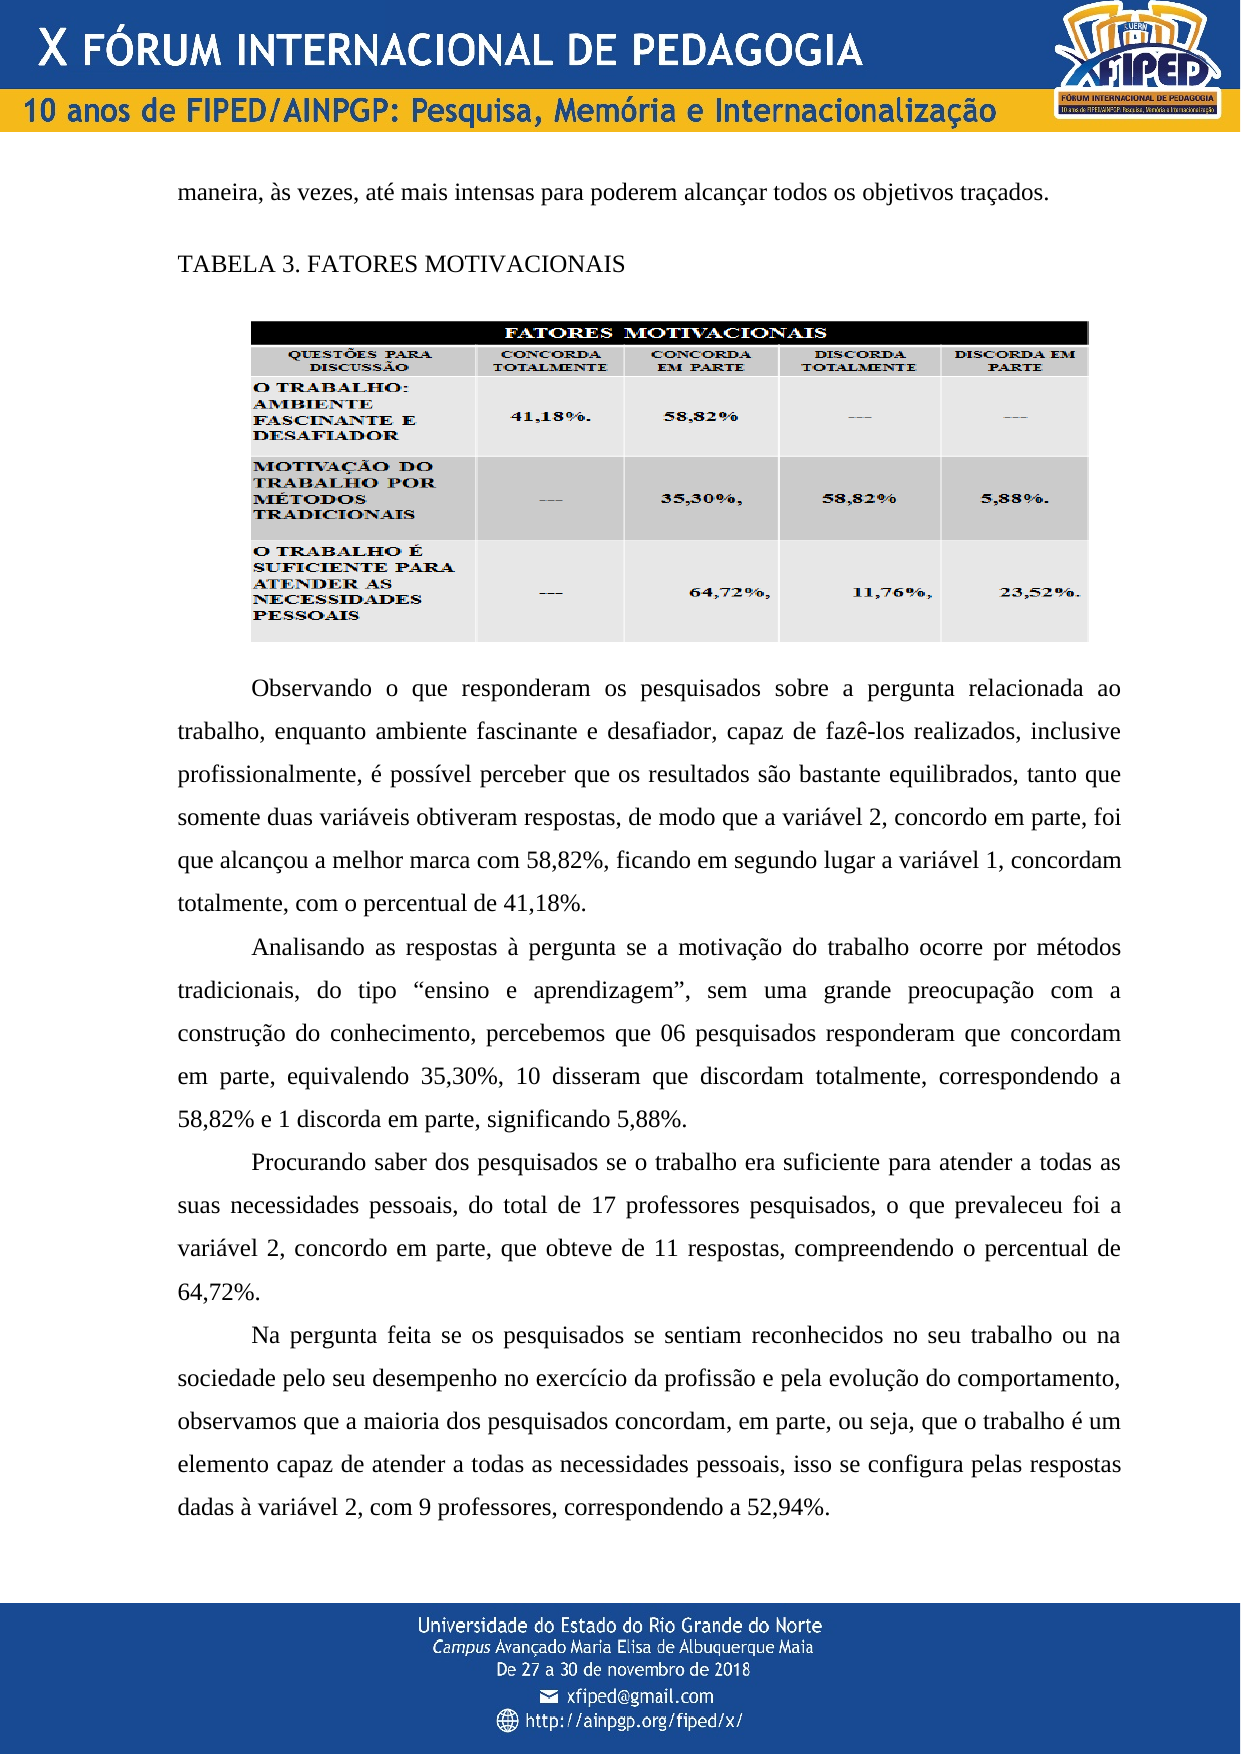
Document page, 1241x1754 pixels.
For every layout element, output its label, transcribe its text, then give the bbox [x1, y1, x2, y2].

picture [0, 0, 1241, 132]
picture [251, 321, 1091, 645]
text maneira, às vezes, até mais intensas para poderem alcançar todos os objetivos traçados. [177, 177, 1122, 206]
text Na pergunta feita se os pesquisados se sentiam reconhecidos no seu trabalho ou na sociedade pelo seu desempenho no exercício da profissão e pela evolução do comportamento, observamos que a maioria dos pesquisados concordam, em parte, ou seja, que o trabalho é um elemento capaz de atender a todas as necessidades pessoais, isso se configura pelas respostas dadas à variável 2, com 9 professores, correspondendo a 52,94%. [177, 1320, 1122, 1521]
picture [0, 1603, 1241, 1754]
text Observando o que responderam os pesquisados sobre a pergunta relacionada ao trabalho, enquanto ambiente fascinante e desafiador, capaz de fazê-los realizados, inclusive profissionalmente, é possível perceber que os resultados são bastante equilibrados, tanto que somente duas variáveis obtiveram respostas, de modo que a variável 2, concordo em parte, foi que alcançou a melhor marca com 58,82%, ficando em segundo lugar a variável 1, concordam totalmente, com o percentual de 41,18%. [177, 673, 1122, 917]
text Analisando as respostas à pergunta se a motivação do trabalho ocorre por métodos tradicionais, do tipo “ensino e aprendizagem”, sem uma grande preocupação com a construção do conhecimento, percebemos que 06 pesquisados responderam que concordam em parte, equivalendo 35,30%, 10 disseram que discordam totalmente, correspondendo a 58,82% e 1 discorda em parte, significando 5,88%. [177, 932, 1122, 1133]
text Procurando saber dos pesquisados se o trabalho era suficiente para atender a todas as suas necessidades pessoais, do total de 17 professores pesquisados, o que prevaleceu foi a variável 2, concordo em parte, que obteve de 11 respostas, compreendendo o percentual de 64,72%. [177, 1147, 1122, 1305]
text TABELA 3. FATORES MOTIVACIONAIS [177, 249, 1122, 278]
